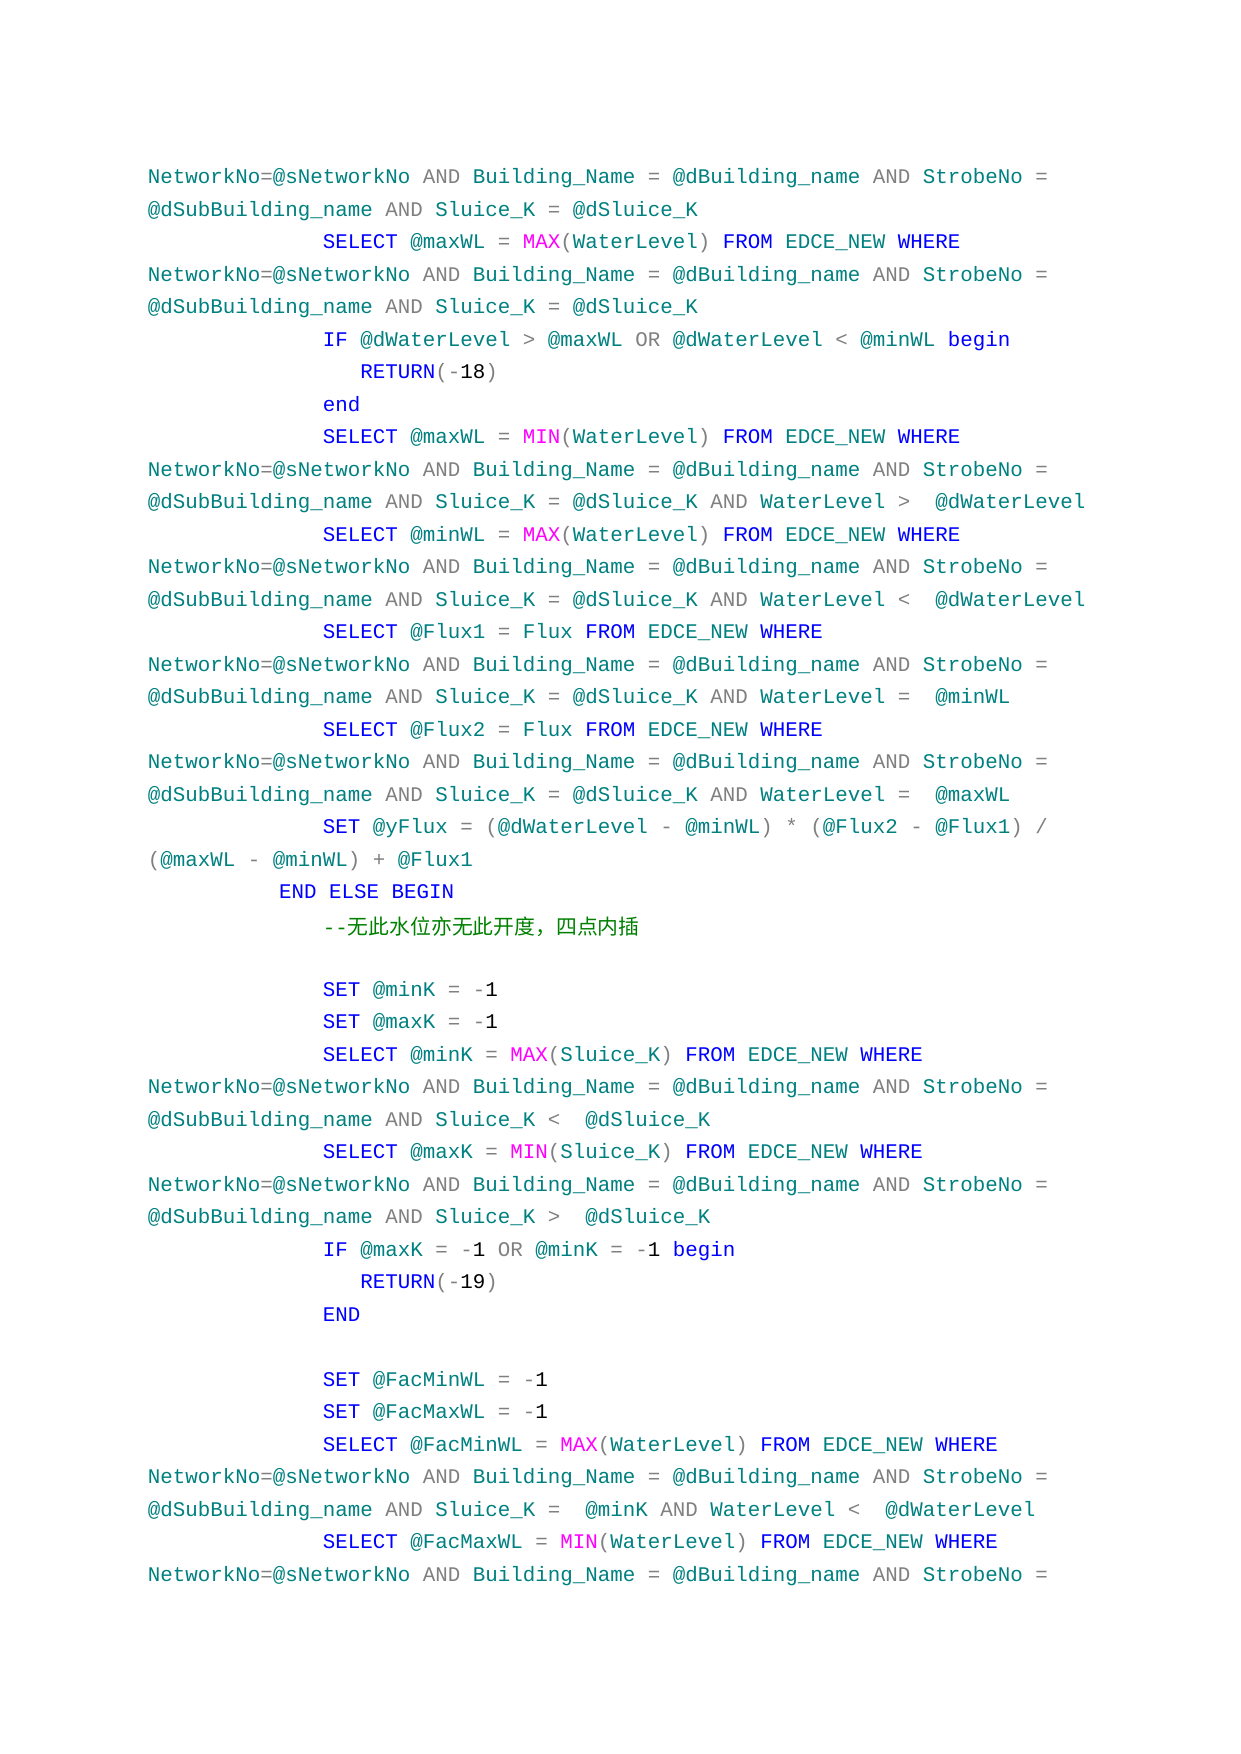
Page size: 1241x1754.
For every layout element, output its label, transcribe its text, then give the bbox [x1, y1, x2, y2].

text SET @FacMinWL = -1 [148, 1364, 1093, 1397]
text RETURN(-18) [148, 357, 1093, 389]
text SELECT @FacMinWL = MAX(WaterLevel) FROM EDCE_NEW WHERE NetworkNo=@sNetworkNo AND Building_Name = @dBuilding_name AND StrobeNo = @dSubBuilding_name AND Sluice_K = @minK AND WaterLevel < @dWaterLevel [148, 1429, 1093, 1527]
text end [148, 389, 1093, 422]
text IF @dWaterLevel > @maxWL OR @dWaterLevel < @minWL begin [148, 324, 1093, 357]
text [148, 162, 1093, 227]
text END [148, 1299, 1093, 1332]
text SELECT @minWL = MAX(WaterLevel) FROM EDCE_NEW WHERE NetworkNo=@sNetworkNo AND Building_Name = @dBuilding_name AND StrobeNo = @dSubBuilding_name AND Sluice_K = @dSluice_K AND WaterLevel < @dWaterLevel [148, 519, 1093, 617]
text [148, 1527, 1093, 1592]
text SET @maxK = -1 [148, 1007, 1093, 1039]
text --无此水位亦无此开度，四点内插 [148, 909, 1093, 942]
text SELECT @maxWL = MIN(WaterLevel) FROM EDCE_NEW WHERE NetworkNo=@sNetworkNo AND Building_Name = @dBuilding_name AND StrobeNo = @dSubBuilding_name AND Sluice_K = @dSluice_K AND WaterLevel > @dWaterLevel [148, 422, 1093, 519]
text SET @FacMaxWL = -1 [148, 1397, 1093, 1429]
text SELECT @maxK = MIN(Sluice_K) FROM EDCE_NEW WHERE NetworkNo=@sNetworkNo AND Building_Name = @dBuilding_name AND StrobeNo = @dSubBuilding_name AND Sluice_K > @dSluice_K [148, 1137, 1093, 1234]
text RETURN(-19) [148, 1267, 1093, 1299]
text END ELSE BEGIN [148, 877, 1093, 909]
text SELECT @Flux1 = Flux FROM EDCE_NEW WHERE NetworkNo=@sNetworkNo AND Building_Name = @dBuilding_name AND StrobeNo = @dSubBuilding_name AND Sluice_K = @dSluice_K AND WaterLevel = @minWL [148, 617, 1093, 714]
text IF @maxK = -1 OR @minK = -1 begin [148, 1234, 1093, 1267]
text SELECT @minK = MAX(Sluice_K) FROM EDCE_NEW WHERE NetworkNo=@sNetworkNo AND Building_Name = @dBuilding_name AND StrobeNo = @dSubBuilding_name AND Sluice_K < @dSluice_K [148, 1039, 1093, 1137]
text SET @minK = -1 [148, 974, 1093, 1007]
text SET @yFlux = (@dWaterLevel - @minWL) * (@Flux2 - @Flux1) / (@maxWL - @minWL) + @Flux1 [148, 812, 1093, 877]
text SELECT @Flux2 = Flux FROM EDCE_NEW WHERE NetworkNo=@sNetworkNo AND Building_Name = @dBuilding_name AND StrobeNo = @dSubBuilding_name AND Sluice_K = @dSluice_K AND WaterLevel = @maxWL [148, 714, 1093, 812]
text SELECT @maxWL = MAX(WaterLevel) FROM EDCE_NEW WHERE NetworkNo=@sNetworkNo AND Building_Name = @dBuilding_name AND StrobeNo = @dSubBuilding_name AND Sluice_K = @dSluice_K [148, 227, 1093, 324]
